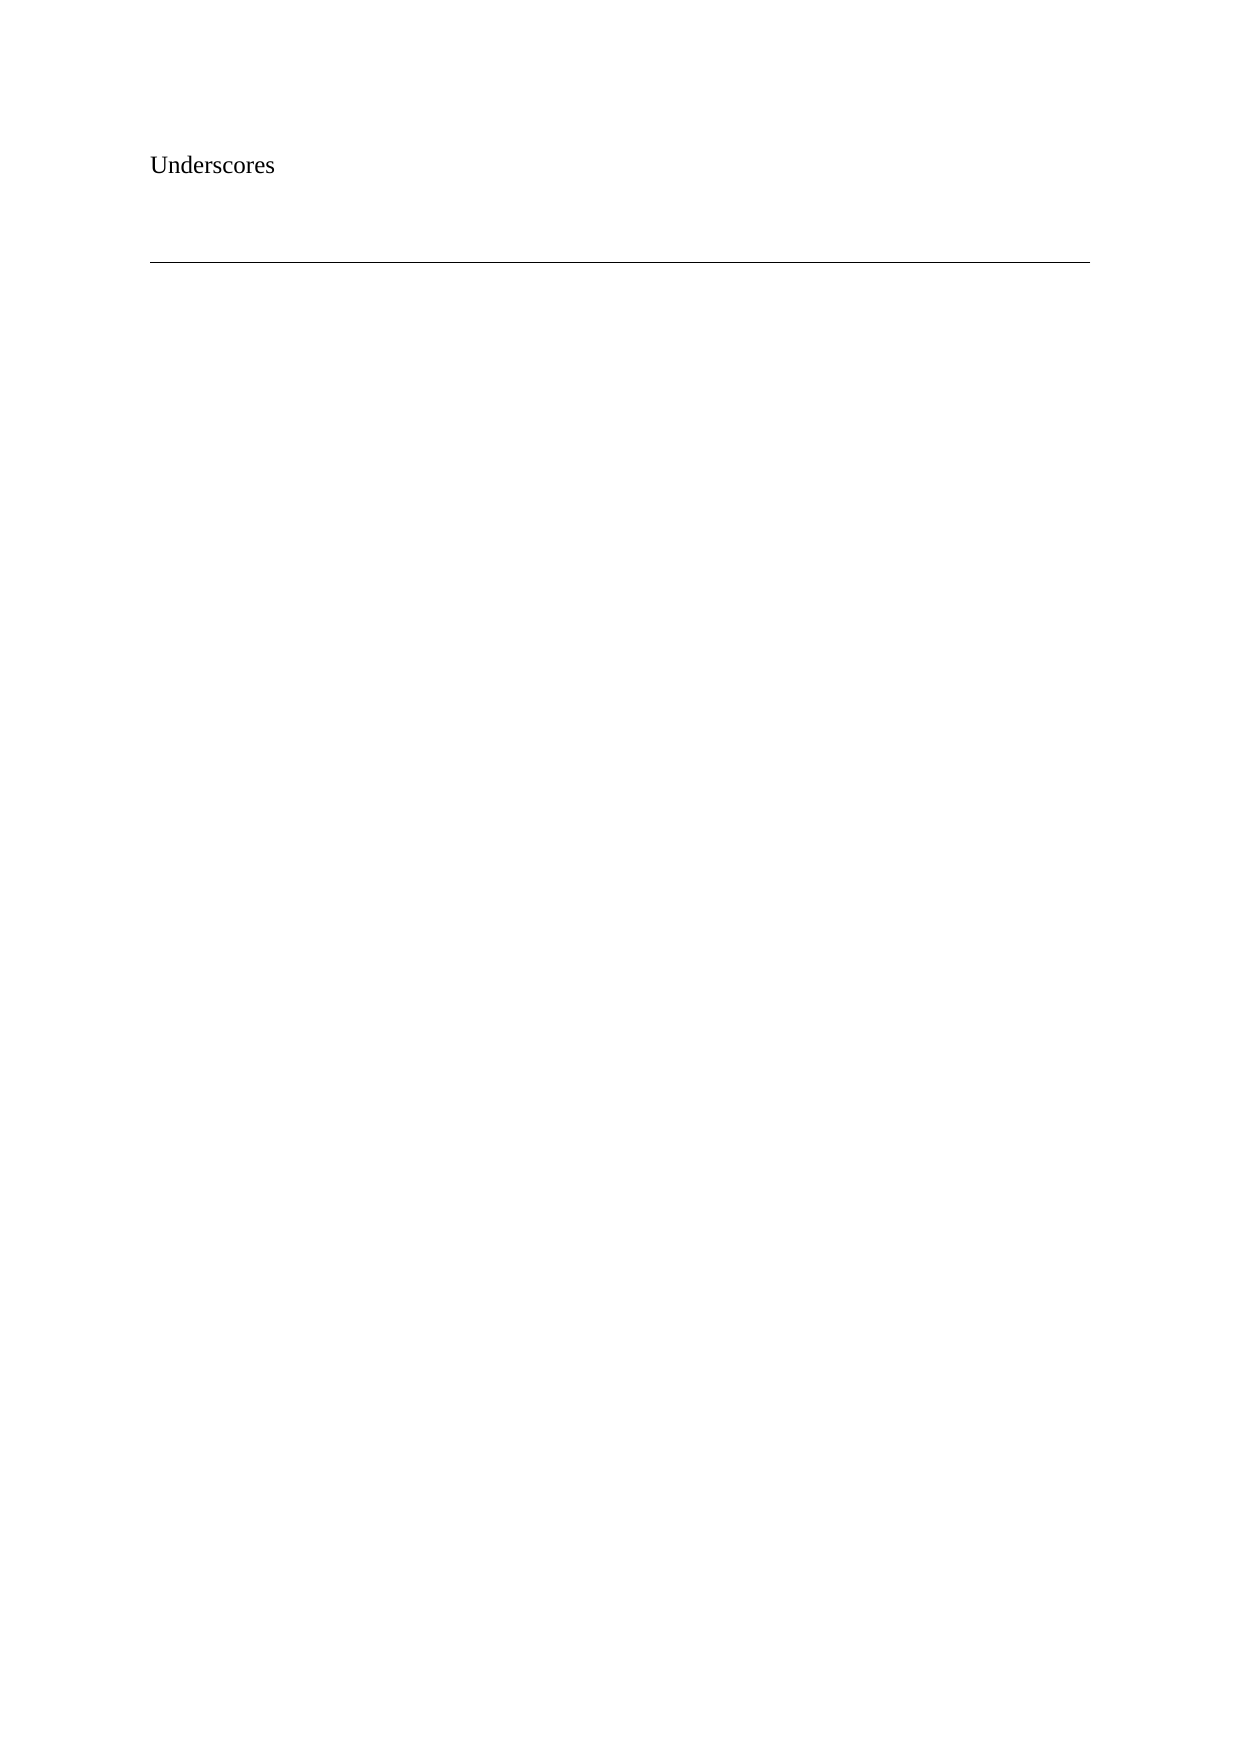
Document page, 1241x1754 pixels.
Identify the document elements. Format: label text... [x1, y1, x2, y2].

text Underscores [150, 150, 1090, 179]
